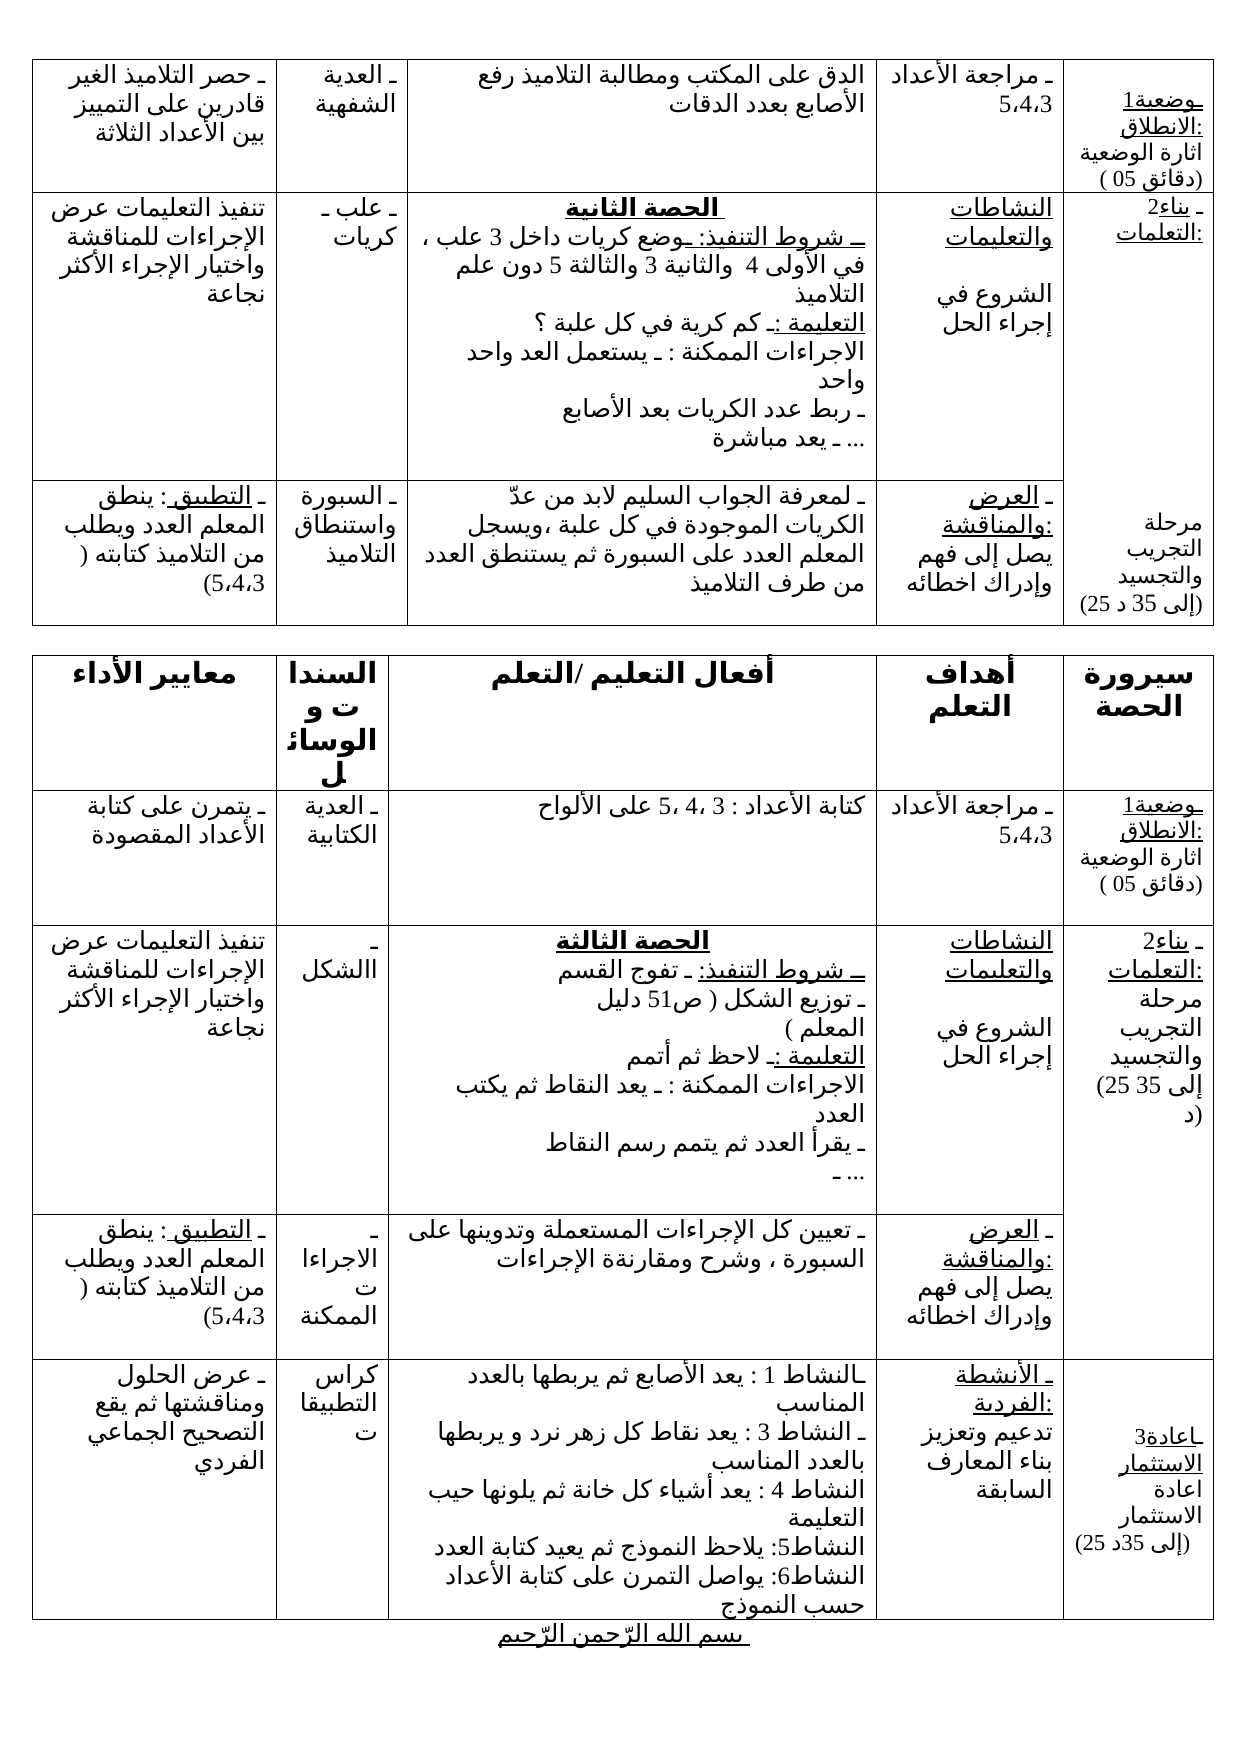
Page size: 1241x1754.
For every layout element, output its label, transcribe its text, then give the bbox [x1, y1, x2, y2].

table_header أهداف التعلم [877, 656, 1063, 790]
table_cell ـ مراجعة الأعداد 5،4،3 [877, 60, 1063, 192]
table_cell الدق على المكتب ومطالبة التلاميذ رفع الأصابع بعدد الدقات [408, 60, 876, 192]
table_cell كراس التطبيقات [277, 1360, 388, 1618]
table_cell ـ حصر التلاميذ الغير قادرين على التمييز بين الأعداد الثلاثة [33, 60, 276, 192]
table_header السندات و الوسائل [277, 656, 388, 790]
table_cell ـ الأنشطة الفردية: تدعيم وتعزيز بناء المعارف السابقة [877, 1360, 1063, 1618]
text بسم الله الرّحمن الرّحيم [89, 1620, 1152, 1648]
table_cell ـ لمعرفة الجواب السليم لابد من عدّ الكريات الموجودة في كل علبة ،ويسجل المعلم العدد على السبورة ثم يستنطق العدد من طرف التلاميذ [408, 481, 876, 625]
table_cell 2ـ بناء التعلمات: مرحلة التجريب والتجسيد (25 إلى 35 د) [1064, 193, 1213, 625]
table_cell 2ـ بناء التعلمات: مرحلة التجريب والتجسيد (25 إلى 35 د) [1064, 926, 1213, 1359]
table_cell ـ العرض والمناقشة: يصل إلى فهم وإدراك اخطائه [877, 1215, 1063, 1359]
table_cell ـ علب ـ كريات [277, 193, 407, 480]
table_cell ـ العرض والمناقشة: يصل إلى فهم وإدراك اخطائه [877, 481, 1063, 625]
table_cell كتابة الأعداد : 3 ،4 ،5 على الألواح [389, 791, 876, 925]
table_cell 3ـاعادة الاستثمار اعادة الاستثمار (25 إلى 35د) [1064, 1360, 1213, 1618]
table_cell ـ مراجعة الأعداد 5،4،3 [877, 791, 1063, 925]
table_cell تنفيذ التعليمات عرض الإجراءات للمناقشة واختيار الإجراء الأكثر نجاعة [33, 193, 276, 480]
table_cell 1ـوضعية الانطلاق: اثارة الوضعية ( 05 دقائق) [1064, 60, 1213, 192]
table_cell ـ التطبيق : ينطق المعلم العدد ويطلب من التلاميذ كتابته (5،4،3) [33, 1215, 276, 1359]
table_cell 1ـوضعية الانطلاق: اثارة الوضعية ( 05 دقائق) [1064, 791, 1213, 925]
table_cell الحصة الثالثة ــ شروط التنفيذ: ـ تفوج القسم ـ توزيع الشكل ( ص51 دليل المعلم ) التعليمة :ـ لاحظ ثم أتمم الاجراءات الممكنة : ـ يعد النقاط ثم يكتب العدد ـ يقرأ العدد ثم يتمم رسم النقاط ـ ... [389, 926, 876, 1214]
table_cell ـ السبورة واستنطاق التلاميذ [277, 481, 407, 625]
table_cell ـالنشاط 1 : يعد الأصابع ثم يربطها بالعدد المناسب ـ النشاط 3 : يعد نقاط كل زهر نرد و يربطها بالعدد المناسب النشاط 4 : يعد أشياء كل خانة ثم يلونها حيب التعليمة النشاط5: يلاحظ النموذج ثم يعيد كتابة العدد النشاط6: يواصل التمرن على كتابة الأعداد حسب النموذج [389, 1360, 876, 1618]
table_cell ـ االشكل [277, 926, 388, 1214]
table_cell ـ يتمرن على كتابة الأعداد المقصودة [33, 791, 276, 925]
table_cell ـ العدية الكتابية [277, 791, 388, 925]
table_header معايير الأداء [33, 656, 276, 790]
table_cell ـ التطبيق : ينطق المعلم العدد ويطلب من التلاميذ كتابته (5،4،3) [33, 481, 276, 625]
table_header أفعال التعليم /التعلم [389, 656, 876, 790]
table_cell ـ الاجراءات الممكنة [277, 1215, 388, 1359]
table_cell الحصة الثانية ــ شروط التنفيذ: ـوضع كريات داخل 3 علب ، في الأولى 4 والثانية 3 والثالثة 5 دون علم التلاميذ التعليمة :ـ كم كرية في كل علبة ؟ الاجراءات الممكنة : ـ يستعمل العد واحد واحد ـ ربط عدد الكريات بعد الأصابع ـ يعد مباشرة ... [408, 193, 876, 480]
table_cell ـ تعيين كل الإجراءات المستعملة وتدوينها على السبورة ، وشرح ومقارنةة الإجراءات [389, 1215, 876, 1359]
table_cell النشاطات والتعليمات الشروع في إجراء الحل [877, 193, 1063, 480]
table_cell ـ العدية الشفهية [277, 60, 407, 192]
table_cell تنفيذ التعليمات عرض الإجراءات للمناقشة واختيار الإجراء الأكثر نجاعة [33, 926, 276, 1214]
table_cell النشاطات والتعليمات الشروع في إجراء الحل [877, 926, 1063, 1214]
table_header سيرورة الحصة [1064, 656, 1213, 790]
table_cell ـ عرض الحلول ومناقشتها ثم يقع التصحيح الجماعي الفردي [33, 1360, 276, 1618]
